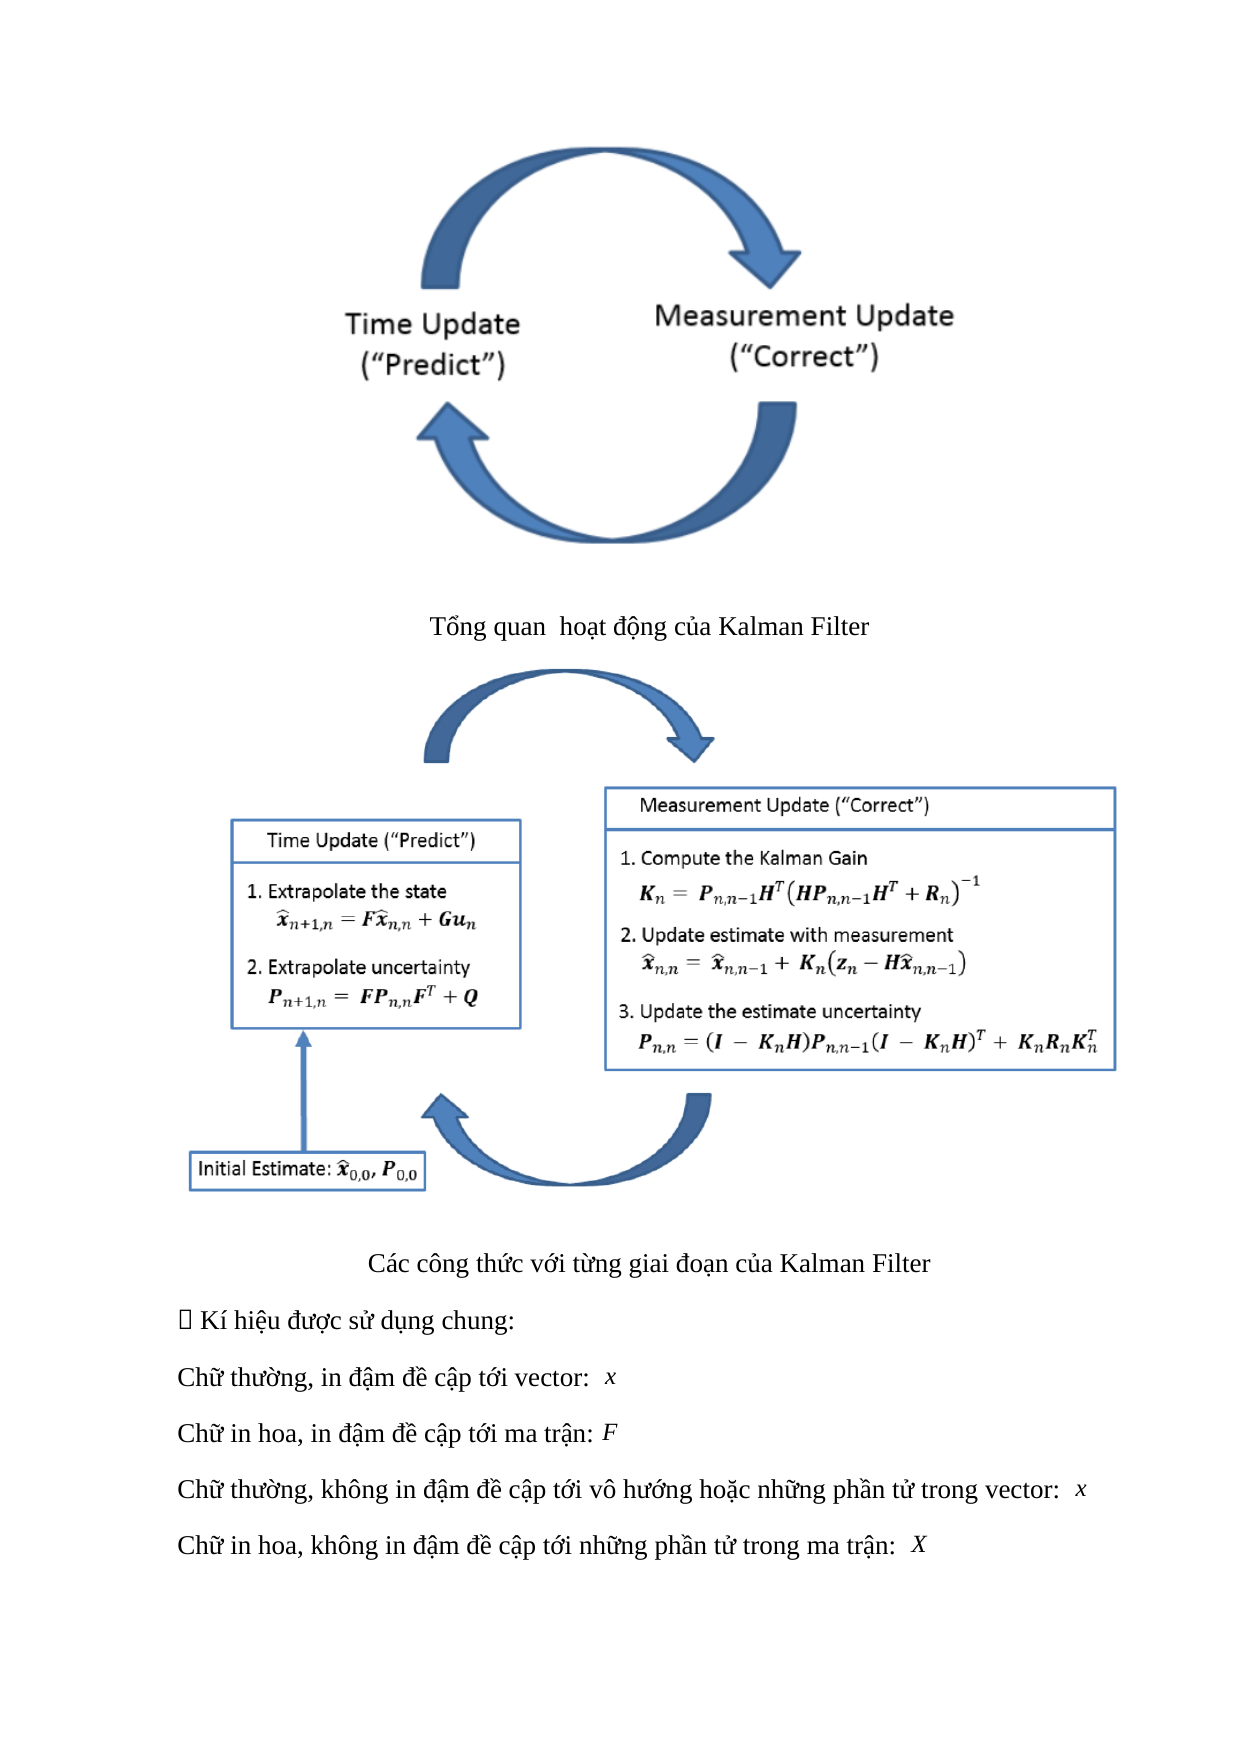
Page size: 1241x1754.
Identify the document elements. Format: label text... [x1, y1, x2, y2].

text Tổng quan hoạt động của Kalman Filter [177, 607, 1122, 644]
text Chữ thường, không in đậm đề cập tới vô hướng hoặc những phần tử trong vector: [177, 1470, 1122, 1507]
text Kí hiệu được sử dụng chung: [177, 1300, 1122, 1338]
text Các công thức với từng giai đoạn của Kalman Filter [177, 1244, 1122, 1282]
picture [331, 138, 967, 555]
picture [177, 663, 1122, 1207]
text Chữ in hoa, không in đậm đề cập tới những phần tử trong ma trận: [177, 1526, 1122, 1564]
text Chữ in hoa, in đậm đề cập tới ma trận: [177, 1414, 1122, 1451]
text Chữ thường, in đậm đề cập tới vector: [177, 1358, 1122, 1395]
